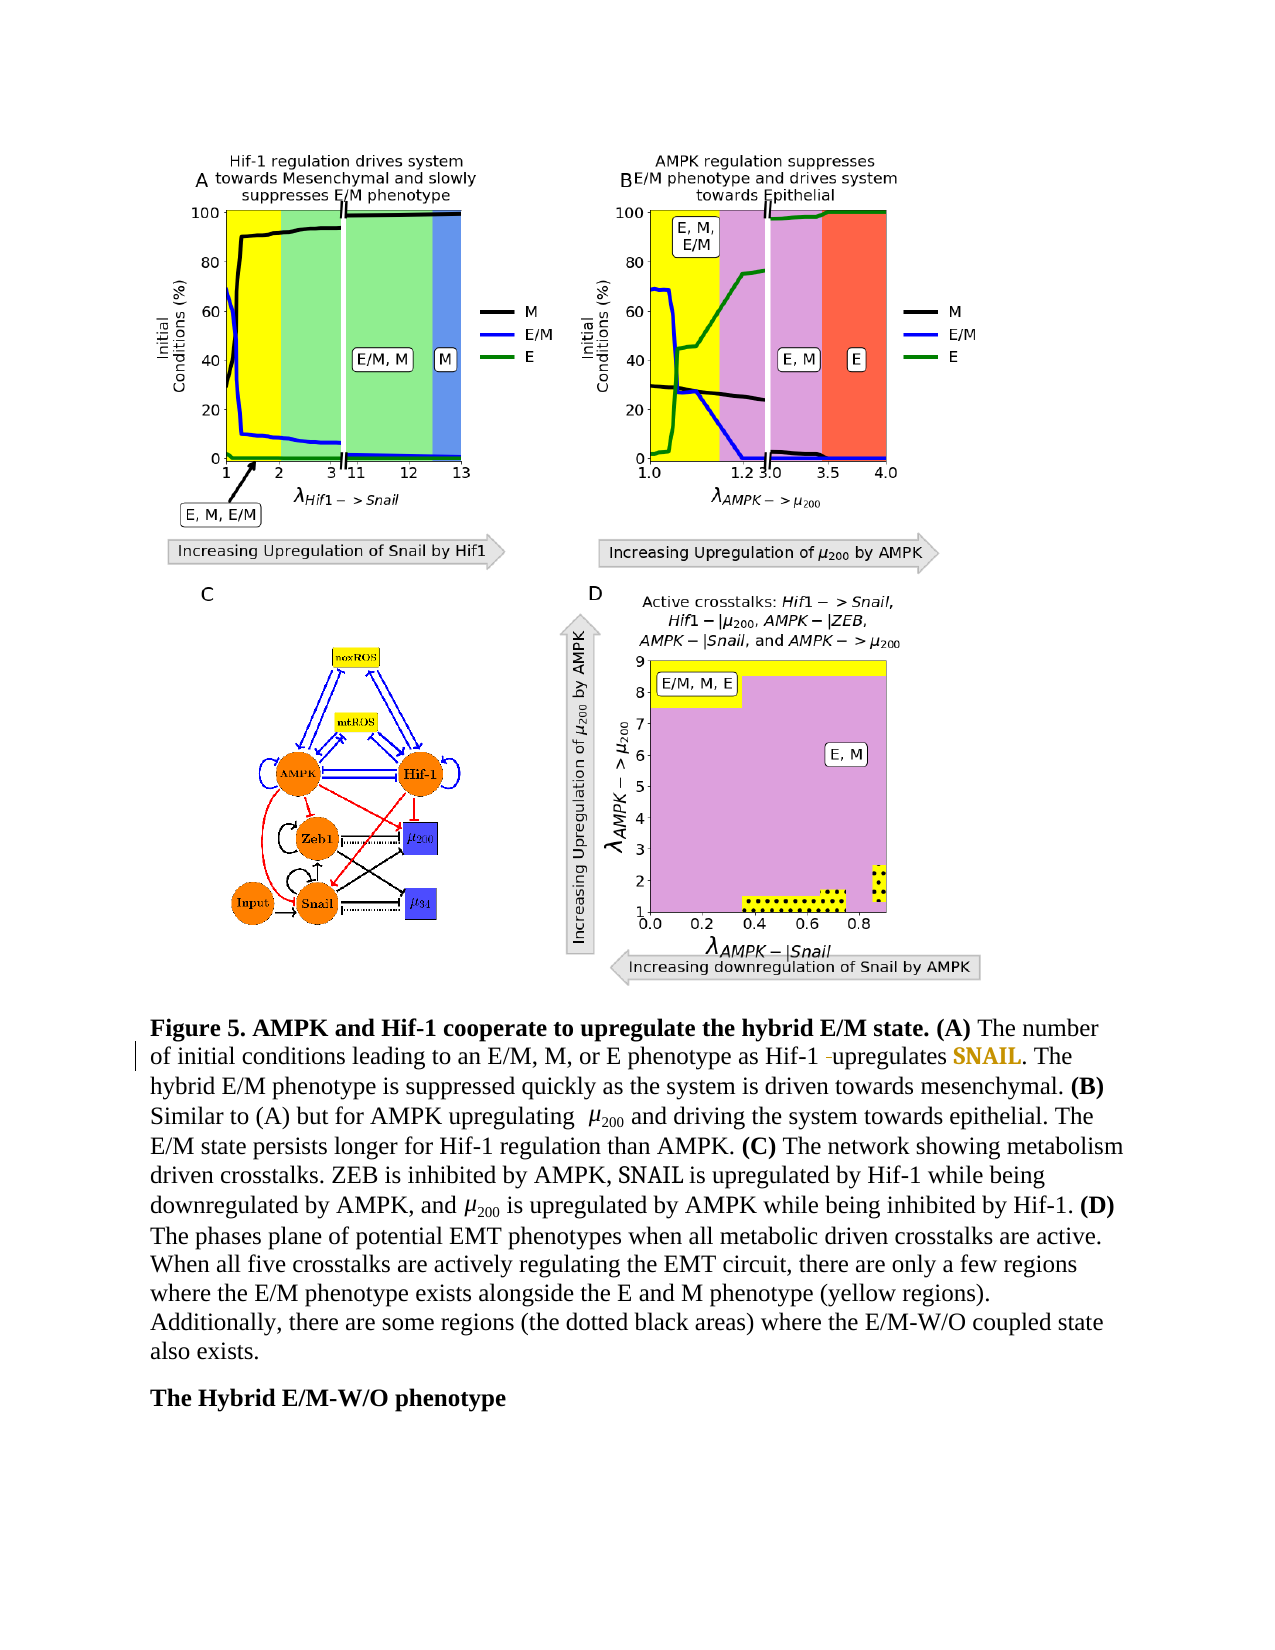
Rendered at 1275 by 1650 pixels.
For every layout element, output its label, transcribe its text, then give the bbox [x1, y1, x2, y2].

picture [150, 150, 1025, 992]
text The Hybrid E/M-W/O phenotype [150, 1383, 1125, 1412]
text Figure 5. AMPK and Hif-1 cooperate to upregulate the hybrid E/M state. (A) The number of initial conditions leading to an E/M, M, or E phenotype as Hif-1 upregulates SNAIL. The hybrid E/M phenotype is suppressed quickly as the system is driven towards mesenchymal. (B) Similar to (A) but for AMPK upregulating and driving the system towards epithelial. The E/M state persists longer for Hif-1 regulation than AMPK. (C) The network showing metabolism driven crosstalks. ZEB is inhibited by AMPK, SNAIL is upregulated by Hif-1 while being downregulated by AMPK, and is upregulated by AMPK while being inhibited by Hif-1. (D) The phases plane of potential EMT phenotypes when all metabolic driven crosstalks are active. When all five crosstalks are actively regulating the EMT circuit, there are only a few regions where the E/M phenotype exists alongside the E and M phenotype (yellow regions). Additionally, there are some regions (the dotted black areas) where the E/M-W/O coupled state also exists. [150, 1013, 1125, 1364]
